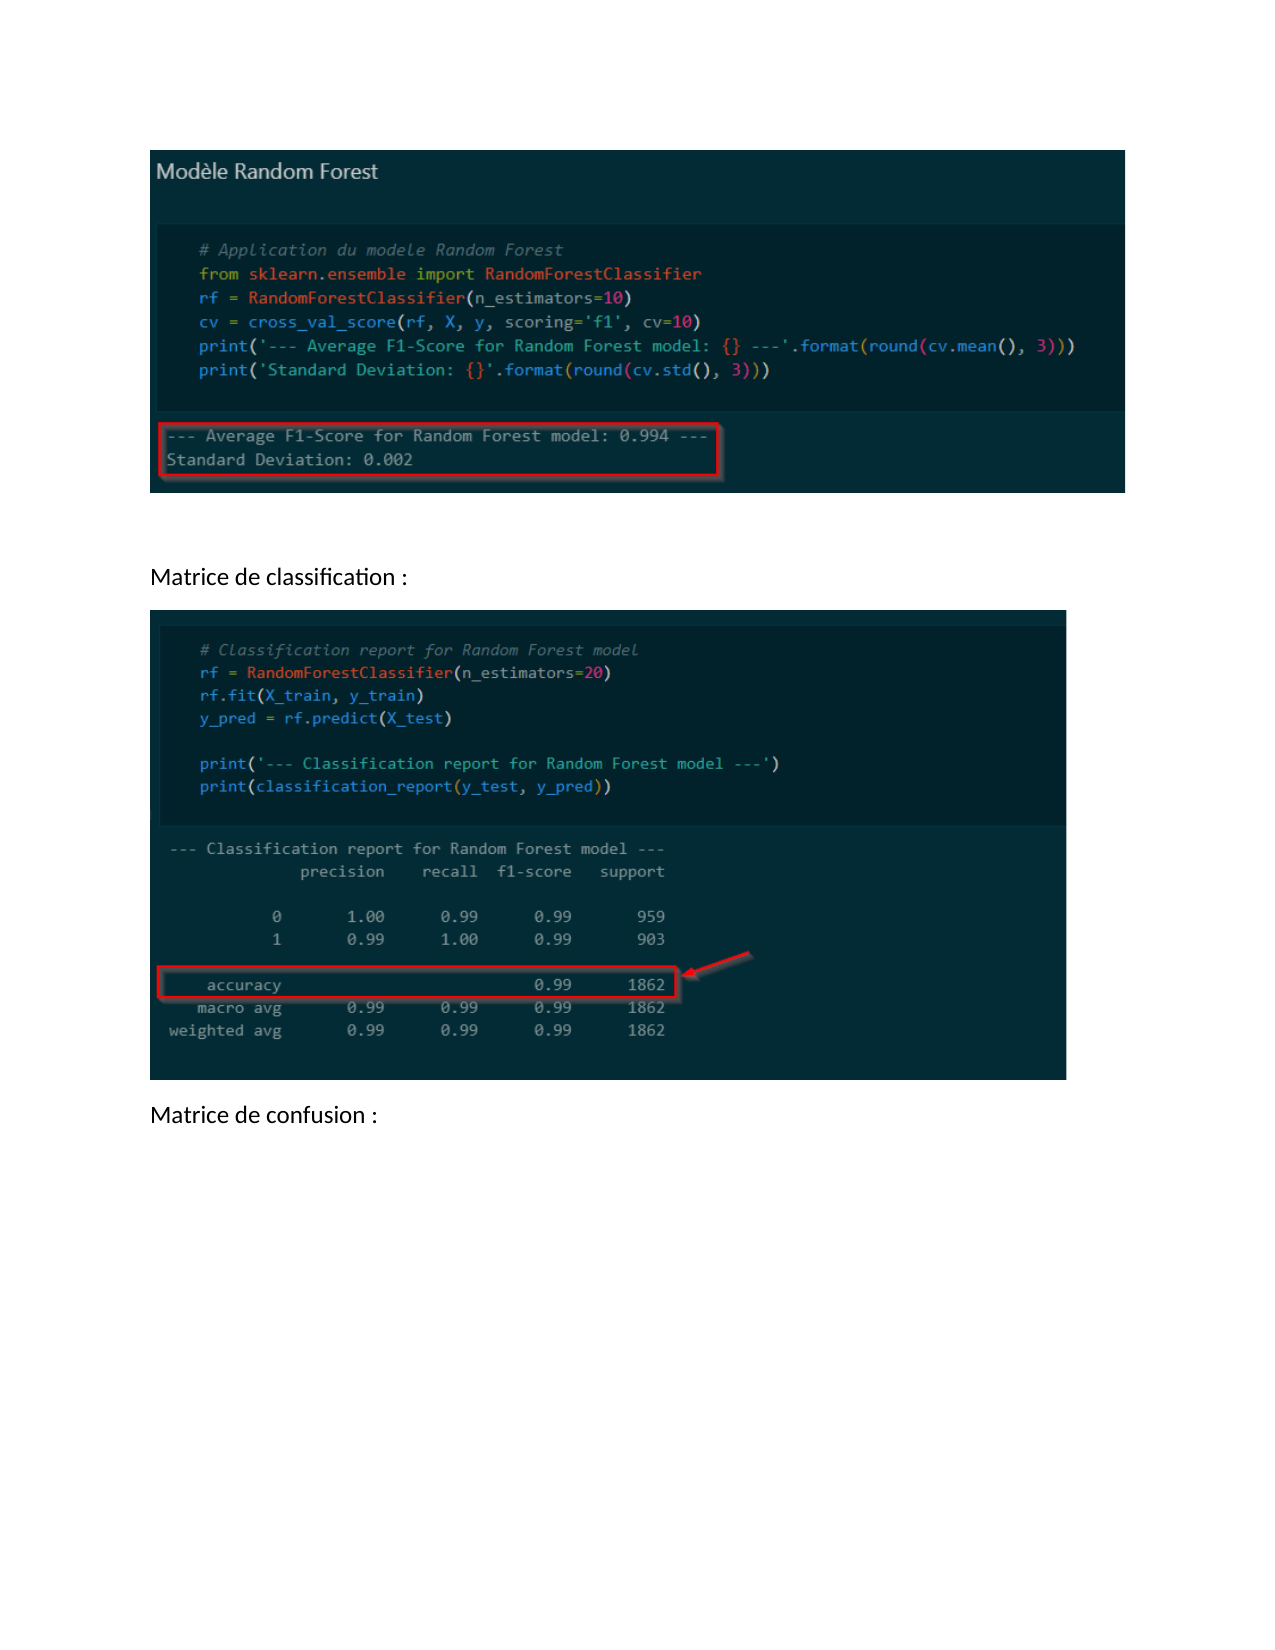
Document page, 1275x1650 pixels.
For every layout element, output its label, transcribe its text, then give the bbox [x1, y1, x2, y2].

picture [429, 847, 440, 854]
picture [320, 847, 337, 854]
picture [605, 869, 612, 876]
picture [554, 1025, 561, 1035]
picture [582, 847, 596, 854]
picture [349, 847, 359, 854]
picture [198, 1025, 215, 1039]
picture [372, 869, 383, 876]
picture [397, 844, 401, 854]
picture [372, 165, 376, 178]
picture [255, 847, 261, 854]
picture [161, 627, 1067, 824]
picture [526, 847, 551, 854]
picture [647, 1025, 655, 1035]
picture [363, 847, 393, 857]
picture [658, 1025, 664, 1035]
picture [565, 844, 570, 854]
picture [367, 1025, 384, 1035]
picture [158, 226, 1125, 410]
picture [564, 911, 571, 919]
picture [227, 847, 233, 854]
picture [620, 843, 626, 854]
picture [184, 169, 192, 178]
picture [424, 869, 435, 876]
picture [564, 1025, 571, 1035]
picture [629, 1025, 634, 1035]
picture [438, 869, 445, 876]
picture [371, 934, 384, 944]
picture [638, 934, 655, 944]
picture [273, 911, 281, 922]
picture [301, 869, 309, 880]
picture [494, 847, 506, 854]
picture [274, 934, 279, 944]
picture [564, 934, 571, 944]
picture [312, 869, 327, 876]
picture [550, 869, 561, 876]
picture [218, 843, 224, 854]
picture [441, 1025, 445, 1035]
picture [226, 1028, 233, 1035]
picture [348, 1025, 356, 1035]
picture [193, 163, 227, 178]
picture [638, 911, 645, 922]
picture [535, 1025, 543, 1035]
picture [498, 866, 505, 876]
picture [255, 1028, 281, 1039]
picture [235, 163, 281, 178]
picture [292, 847, 299, 854]
picture [349, 911, 355, 922]
picture [284, 168, 313, 178]
picture [446, 1025, 450, 1035]
text Matrice de confusion : [150, 1099, 1125, 1129]
picture [331, 168, 348, 178]
picture [638, 1025, 645, 1035]
text Matrice de classification : [150, 561, 1125, 591]
picture [460, 1025, 477, 1035]
picture [236, 1025, 243, 1035]
picture [351, 168, 370, 178]
picture [274, 847, 280, 854]
picture [460, 911, 472, 922]
picture [441, 911, 450, 922]
picture [615, 869, 655, 880]
picture [157, 951, 754, 1016]
picture [508, 866, 513, 876]
picture [535, 934, 543, 944]
picture [348, 934, 356, 944]
picture [283, 847, 289, 854]
picture [303, 844, 308, 854]
picture [471, 912, 477, 922]
picture [170, 1028, 182, 1035]
picture [597, 843, 616, 854]
picture [564, 869, 571, 876]
picture [158, 164, 173, 178]
picture [207, 843, 214, 854]
picture [554, 934, 561, 944]
picture [366, 911, 384, 922]
picture [443, 934, 447, 944]
picture [159, 423, 725, 483]
picture [535, 911, 543, 922]
picture [658, 912, 665, 922]
picture [554, 911, 561, 922]
picture [460, 934, 477, 944]
picture [451, 843, 486, 854]
